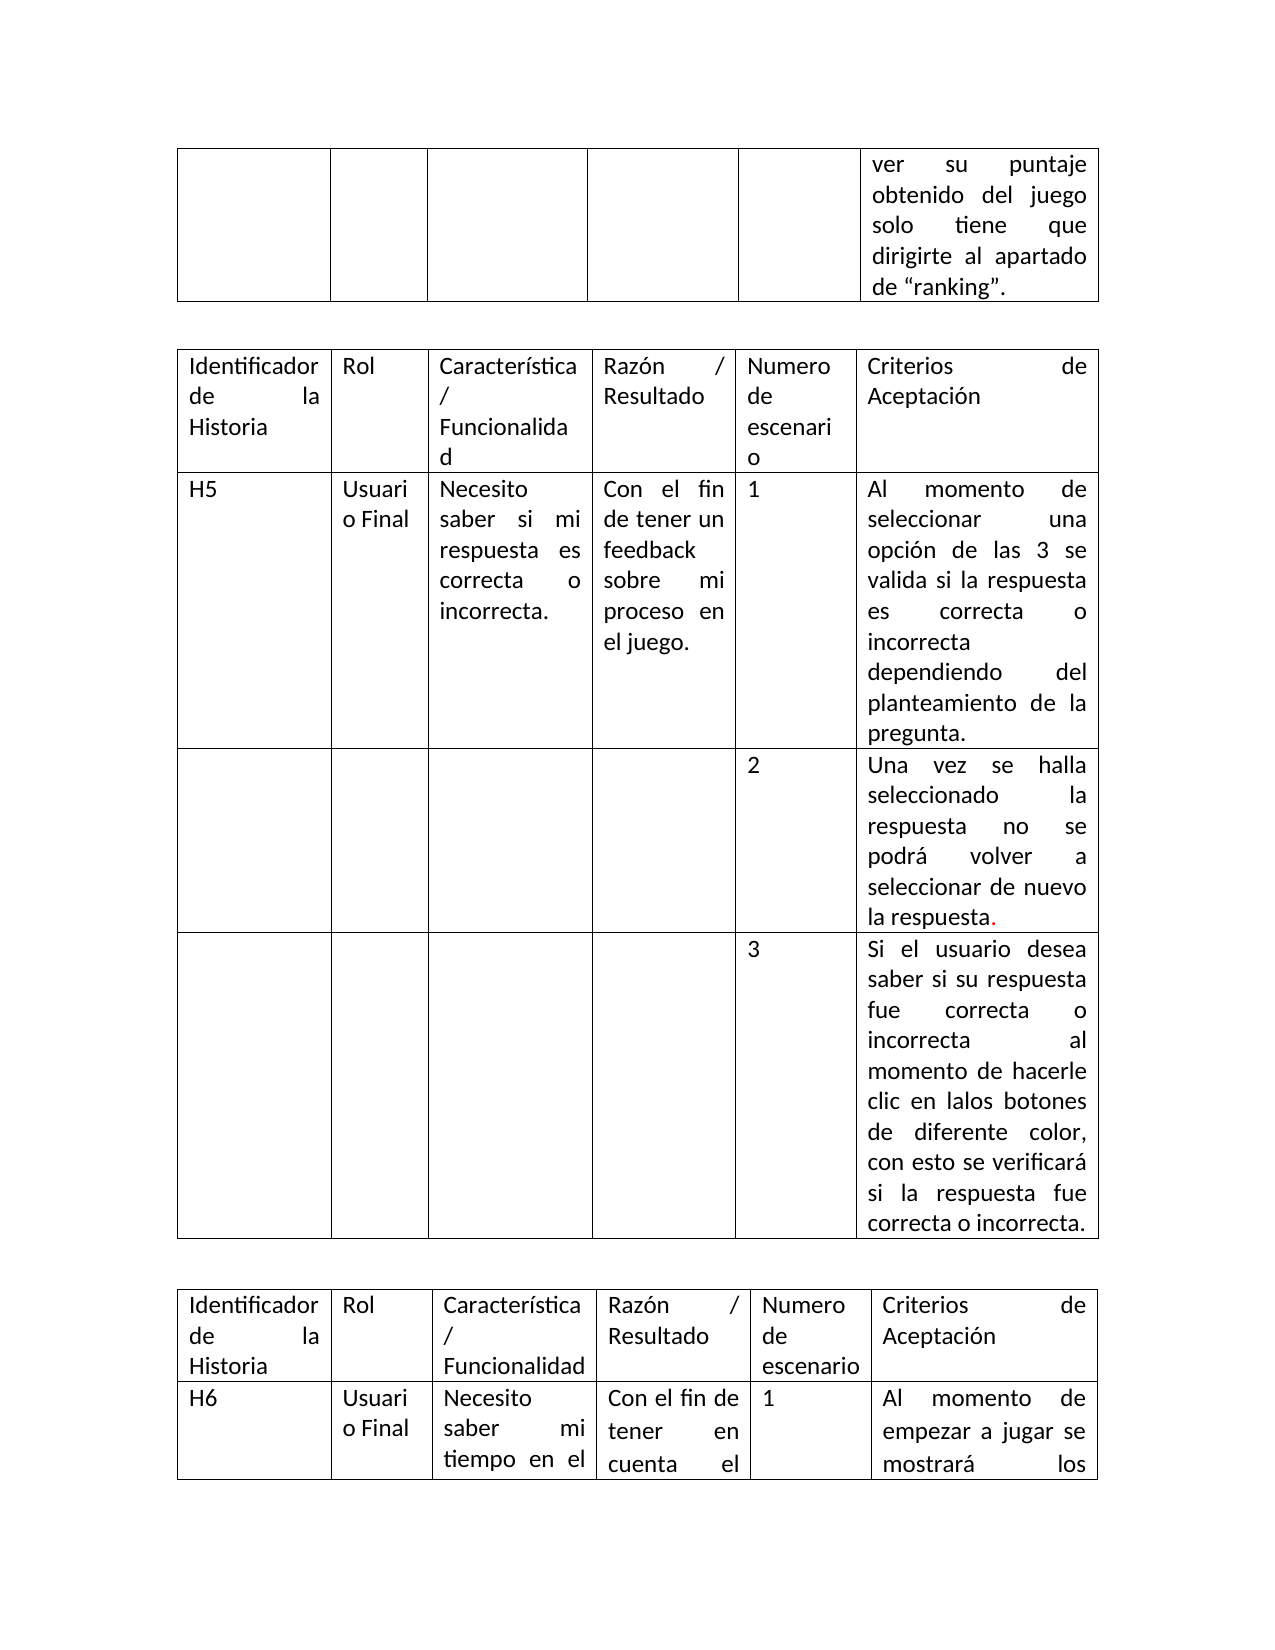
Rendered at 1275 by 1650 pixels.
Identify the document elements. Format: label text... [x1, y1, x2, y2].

table_cell Usuario Final [332, 473, 428, 748]
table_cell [861, 149, 1098, 301]
table_header Identificador de la Historia [178, 1290, 331, 1381]
table_cell 1 [751, 1382, 871, 1478]
table_cell 3 [739, 149, 860, 301]
table_cell Una vez se halla seleccionado la respuesta no se podrá volver a seleccionar de nuevo la respuesta. [857, 749, 1098, 932]
table_cell 2 [736, 749, 856, 932]
table_header Criterios de Aceptación [857, 350, 1098, 472]
table_cell [429, 933, 592, 1238]
table_cell [593, 933, 735, 1238]
table_cell Al momento de seleccionar una opción de las 3 se valida si la respuesta es correcta o incorrecta dependiendo del planteamiento de la pregunta. [857, 473, 1098, 748]
table_cell Usuario Final [332, 1382, 432, 1478]
table_cell [332, 933, 428, 1238]
table_header Identificador de la Historia [178, 350, 331, 472]
table_header Criterios de Aceptación [872, 1290, 1097, 1381]
table_cell [178, 933, 331, 1238]
table_cell [429, 749, 592, 932]
table_cell H5 [178, 473, 331, 748]
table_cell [872, 1382, 1097, 1478]
table_cell [332, 749, 428, 932]
table_header Razón / Resultado [597, 1290, 750, 1381]
table_cell [178, 749, 331, 932]
table_cell Necesito saber si mi respuesta es correcta o incorrecta. [429, 473, 592, 748]
table_header Rol [332, 1290, 432, 1381]
table_cell 3 [736, 933, 856, 1238]
table_header Numero de escenario [751, 1290, 871, 1381]
table_cell [593, 749, 735, 932]
table_header Característica / Funcionalidad [433, 1290, 596, 1381]
table_cell Si el usuario desea saber si su respuesta fue correcta o incorrecta al momento de hacerle clic en lalos botones de diferente color, con esto se verificará si la respuesta fue correcta o incorrecta. [857, 933, 1098, 1238]
table_header Rol [332, 350, 428, 472]
table_header Numero de escenario [736, 350, 856, 472]
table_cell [597, 1382, 750, 1478]
table_cell Con el fin de tener un feedback sobre mi proceso en el juego. [593, 473, 735, 748]
table_cell H6 [178, 1382, 331, 1478]
table_header Característica / Funcionalidad [429, 350, 592, 472]
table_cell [433, 1382, 596, 1478]
table_header Razón / Resultado [593, 350, 735, 472]
table_cell 1 [736, 473, 856, 748]
